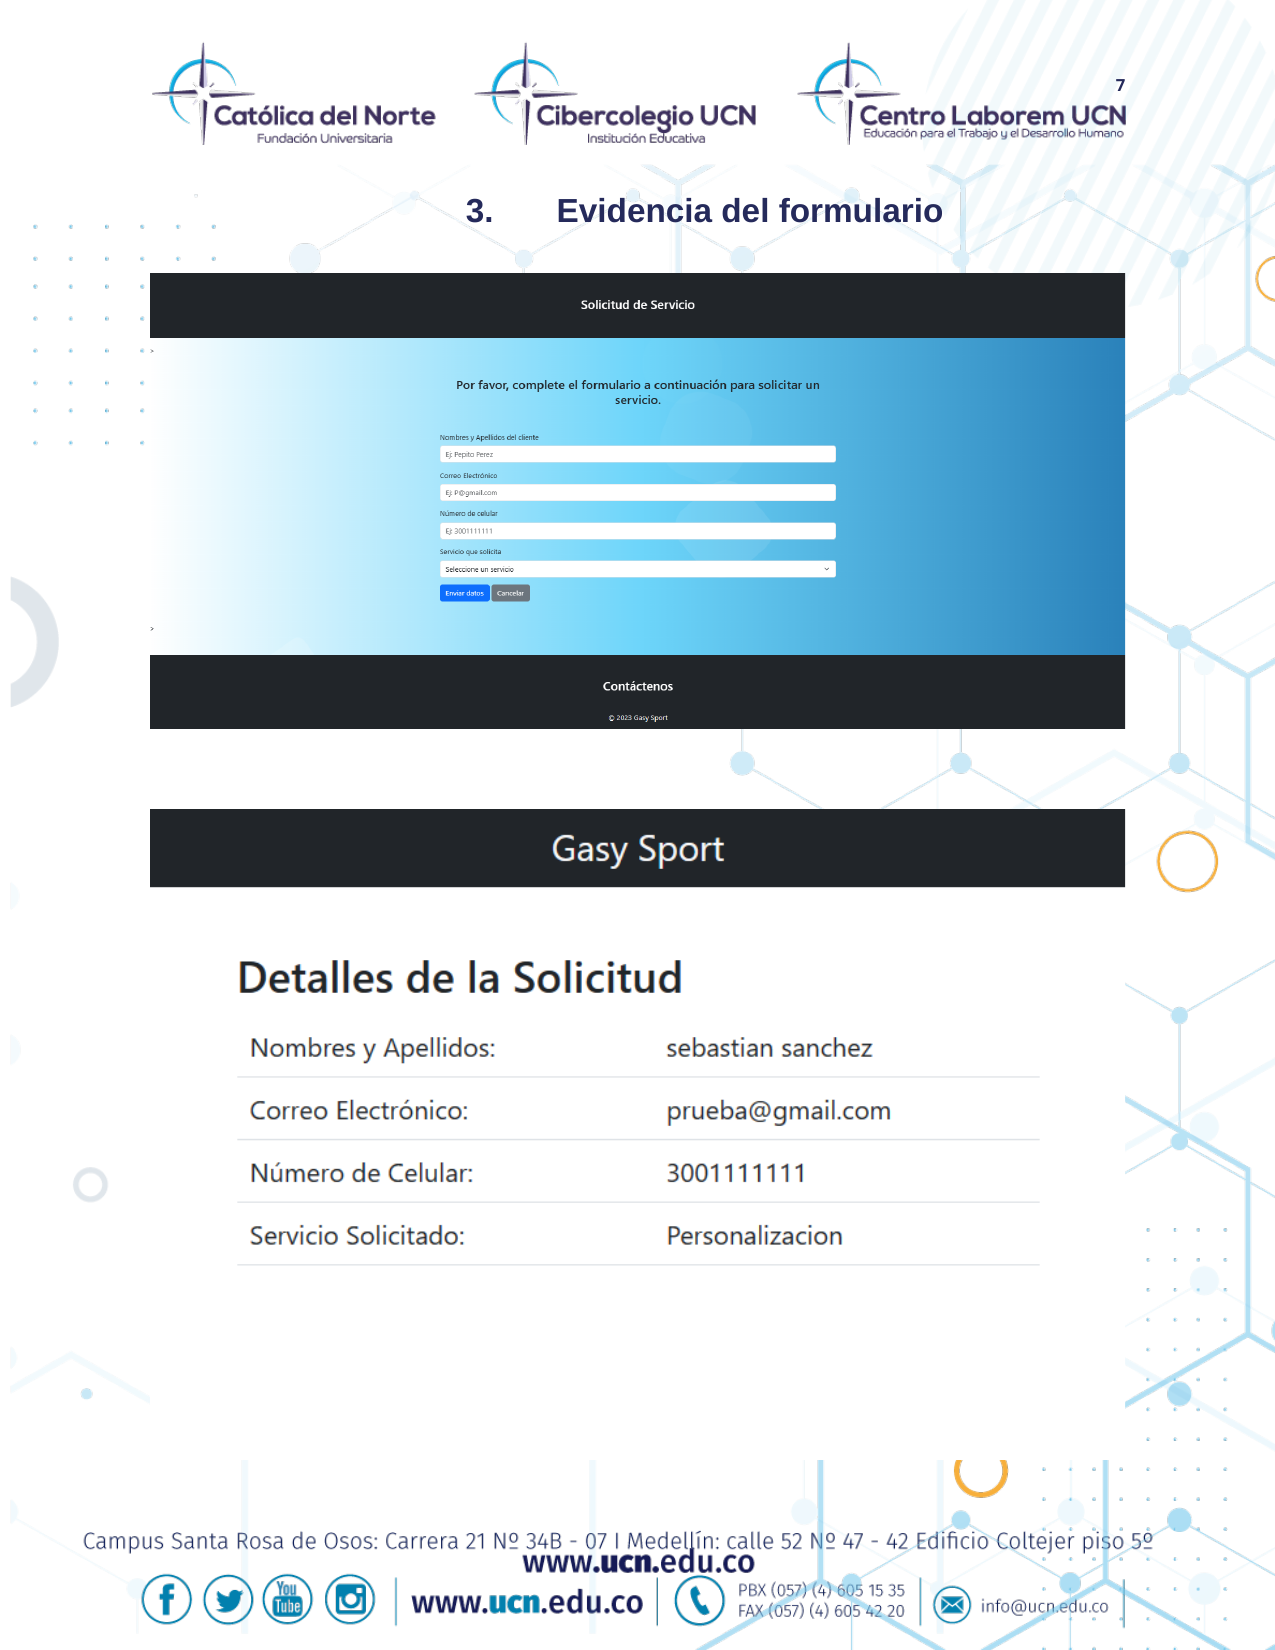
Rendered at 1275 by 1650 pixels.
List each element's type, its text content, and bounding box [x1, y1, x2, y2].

picture [0, 0, 1275, 1650]
subtitle Evidencia del formulario [209, 191, 1125, 230]
